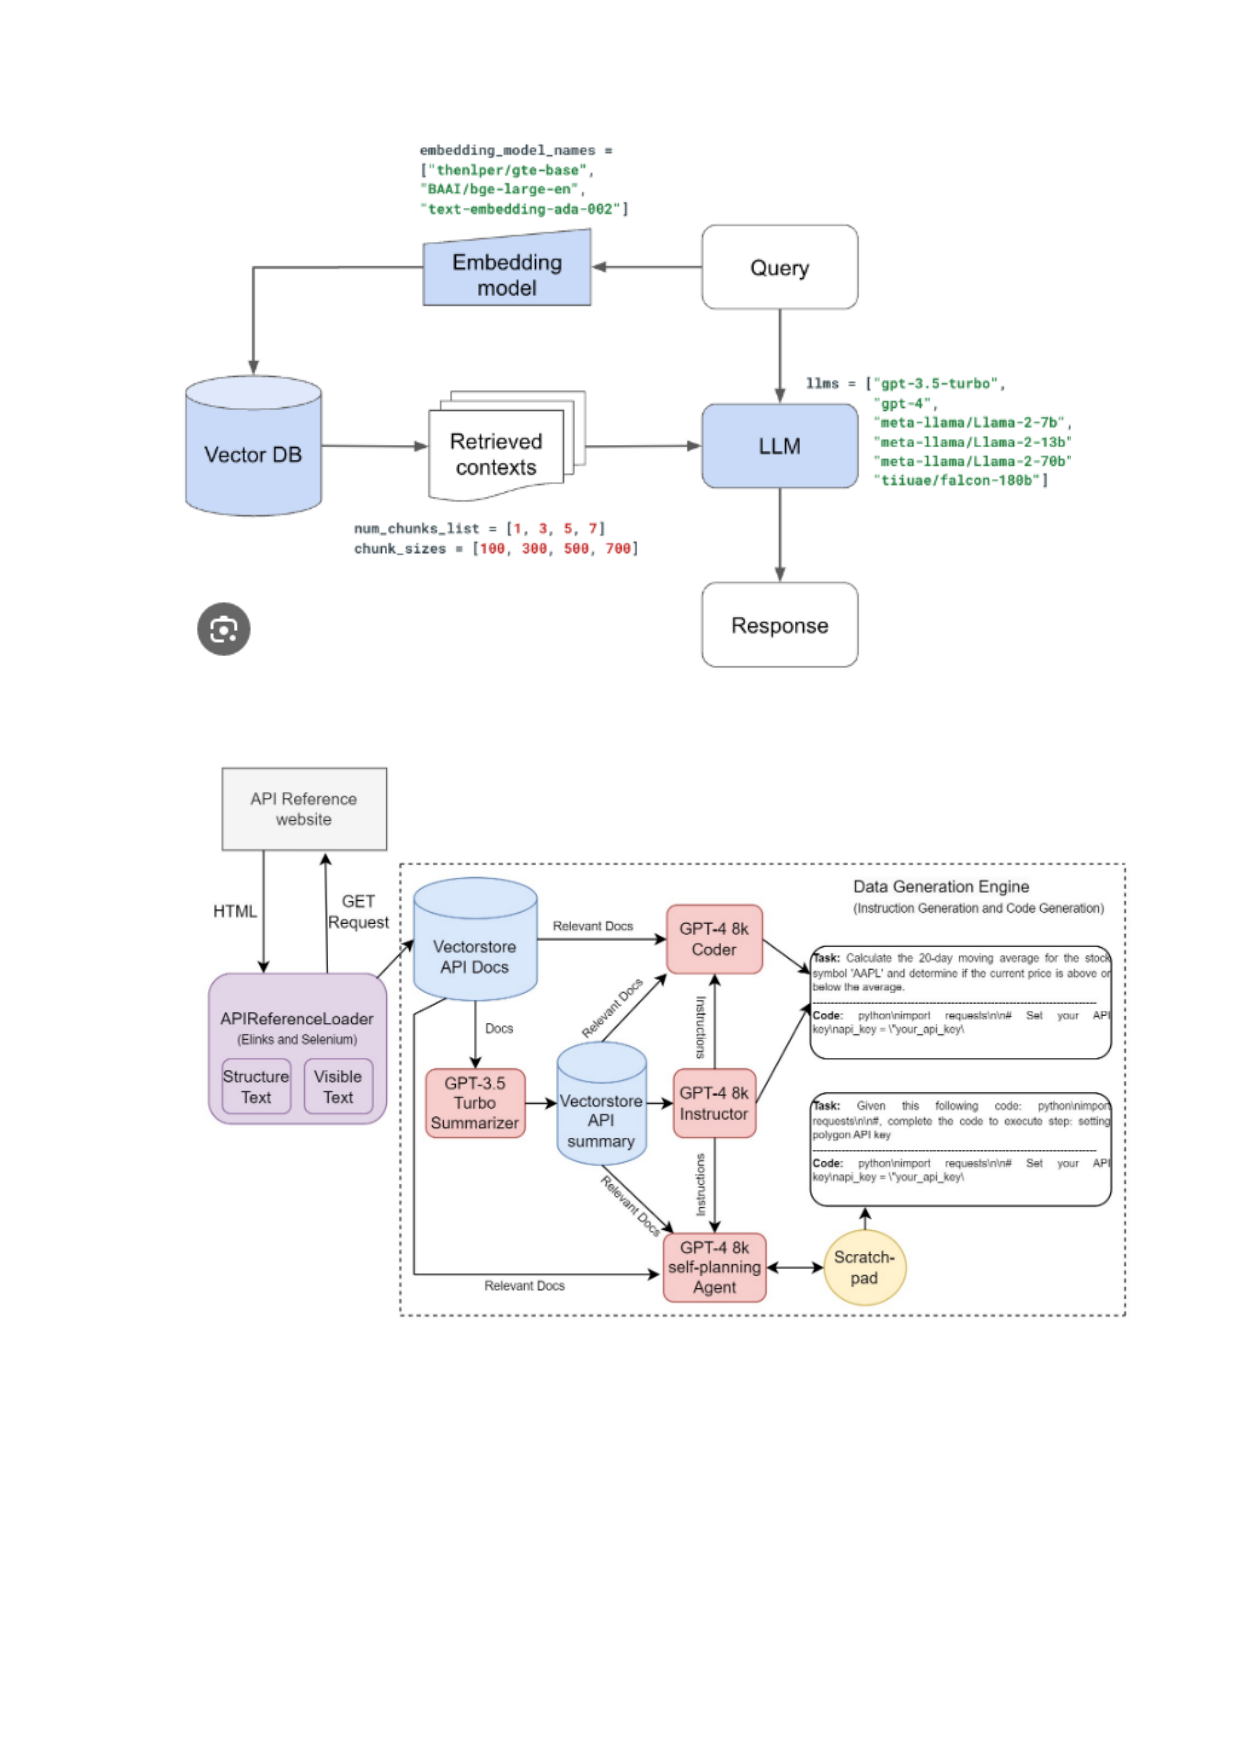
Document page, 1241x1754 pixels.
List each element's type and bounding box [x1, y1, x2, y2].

picture [177, 118, 1071, 683]
picture [177, 748, 1150, 1329]
